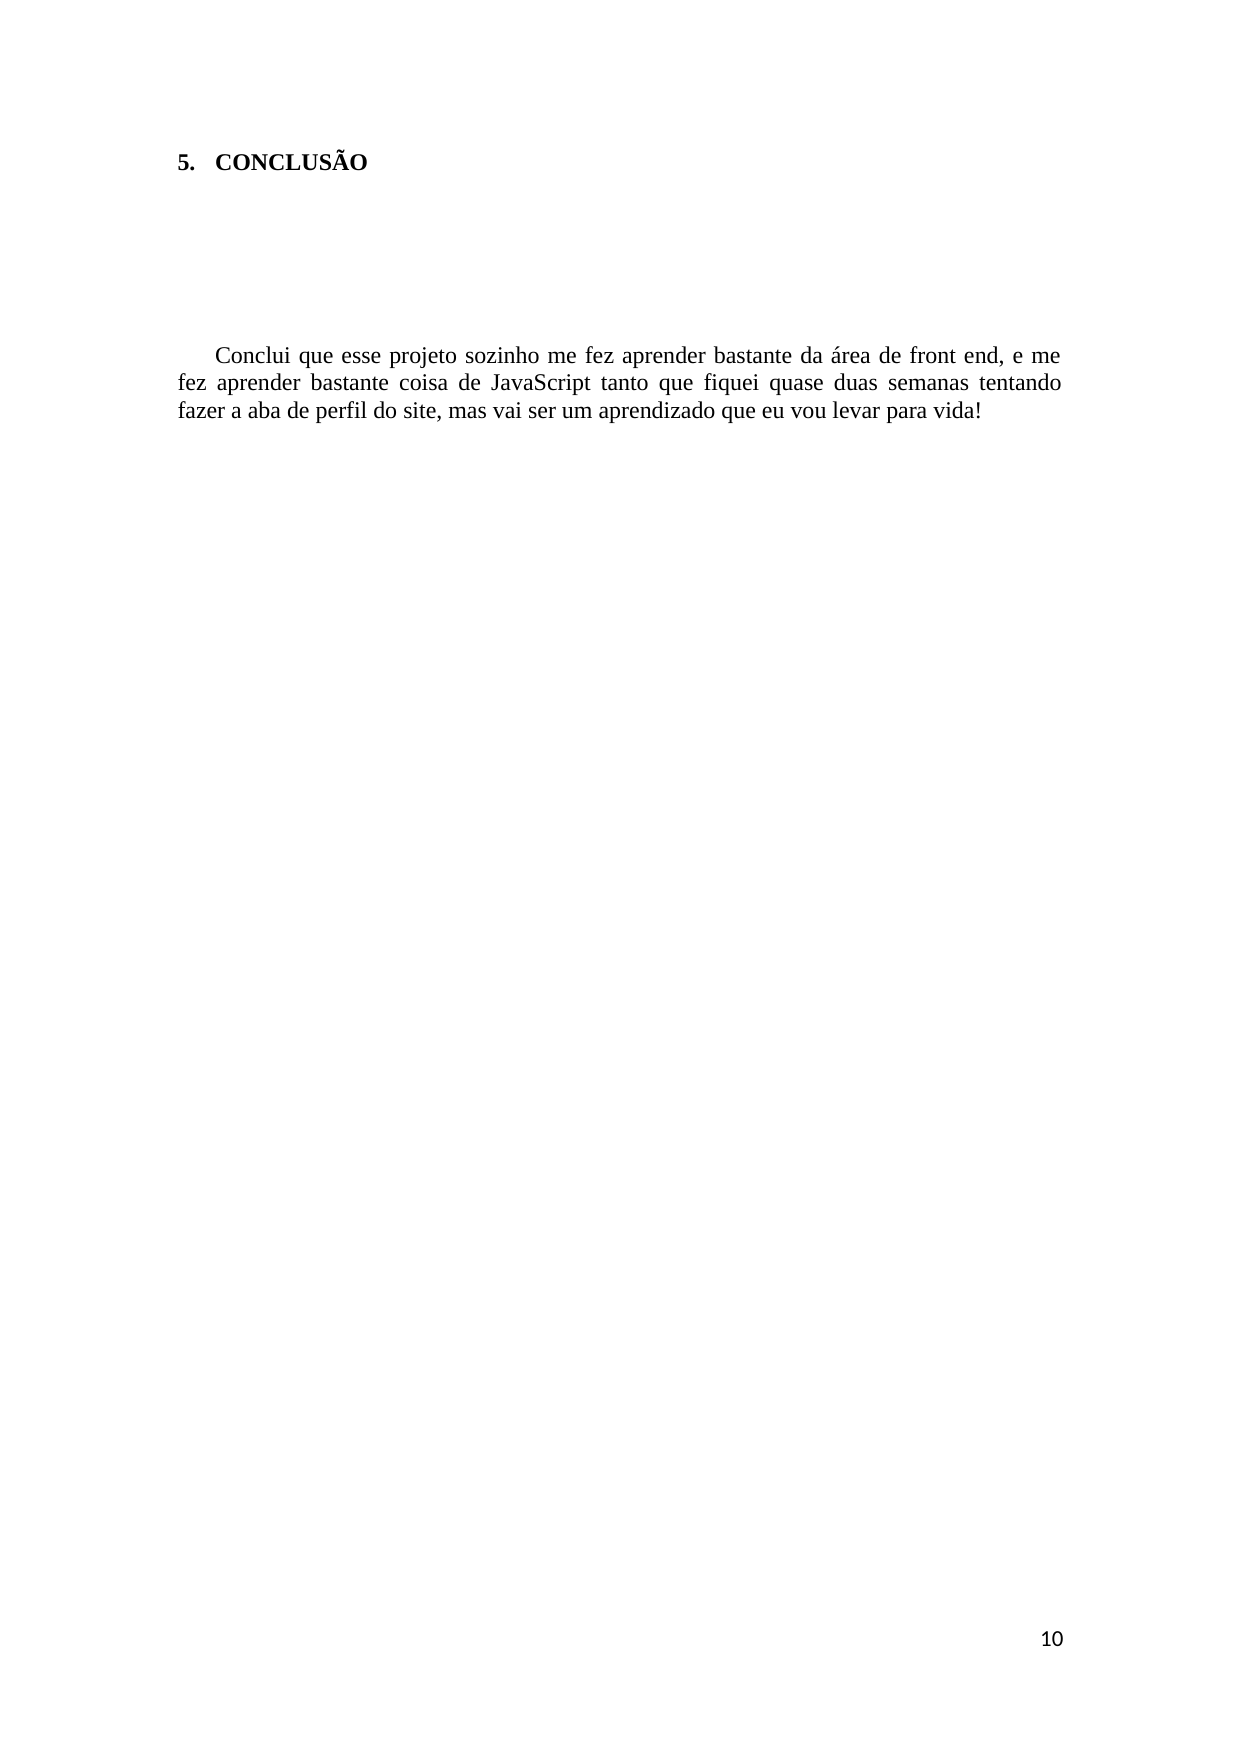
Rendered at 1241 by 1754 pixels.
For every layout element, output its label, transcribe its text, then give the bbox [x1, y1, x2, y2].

list CONCLUSÃO [177, 148, 1063, 175]
text Conclui que esse projeto sozinho me fez aprender bastante da área de front end, e me fez aprender bastante coisa de JavaScript tanto que fiquei quase duas semanas tentando fazer a aba de perfil do site, mas vai ser um aprendizado que eu vou levar para vida! [177, 341, 1063, 424]
